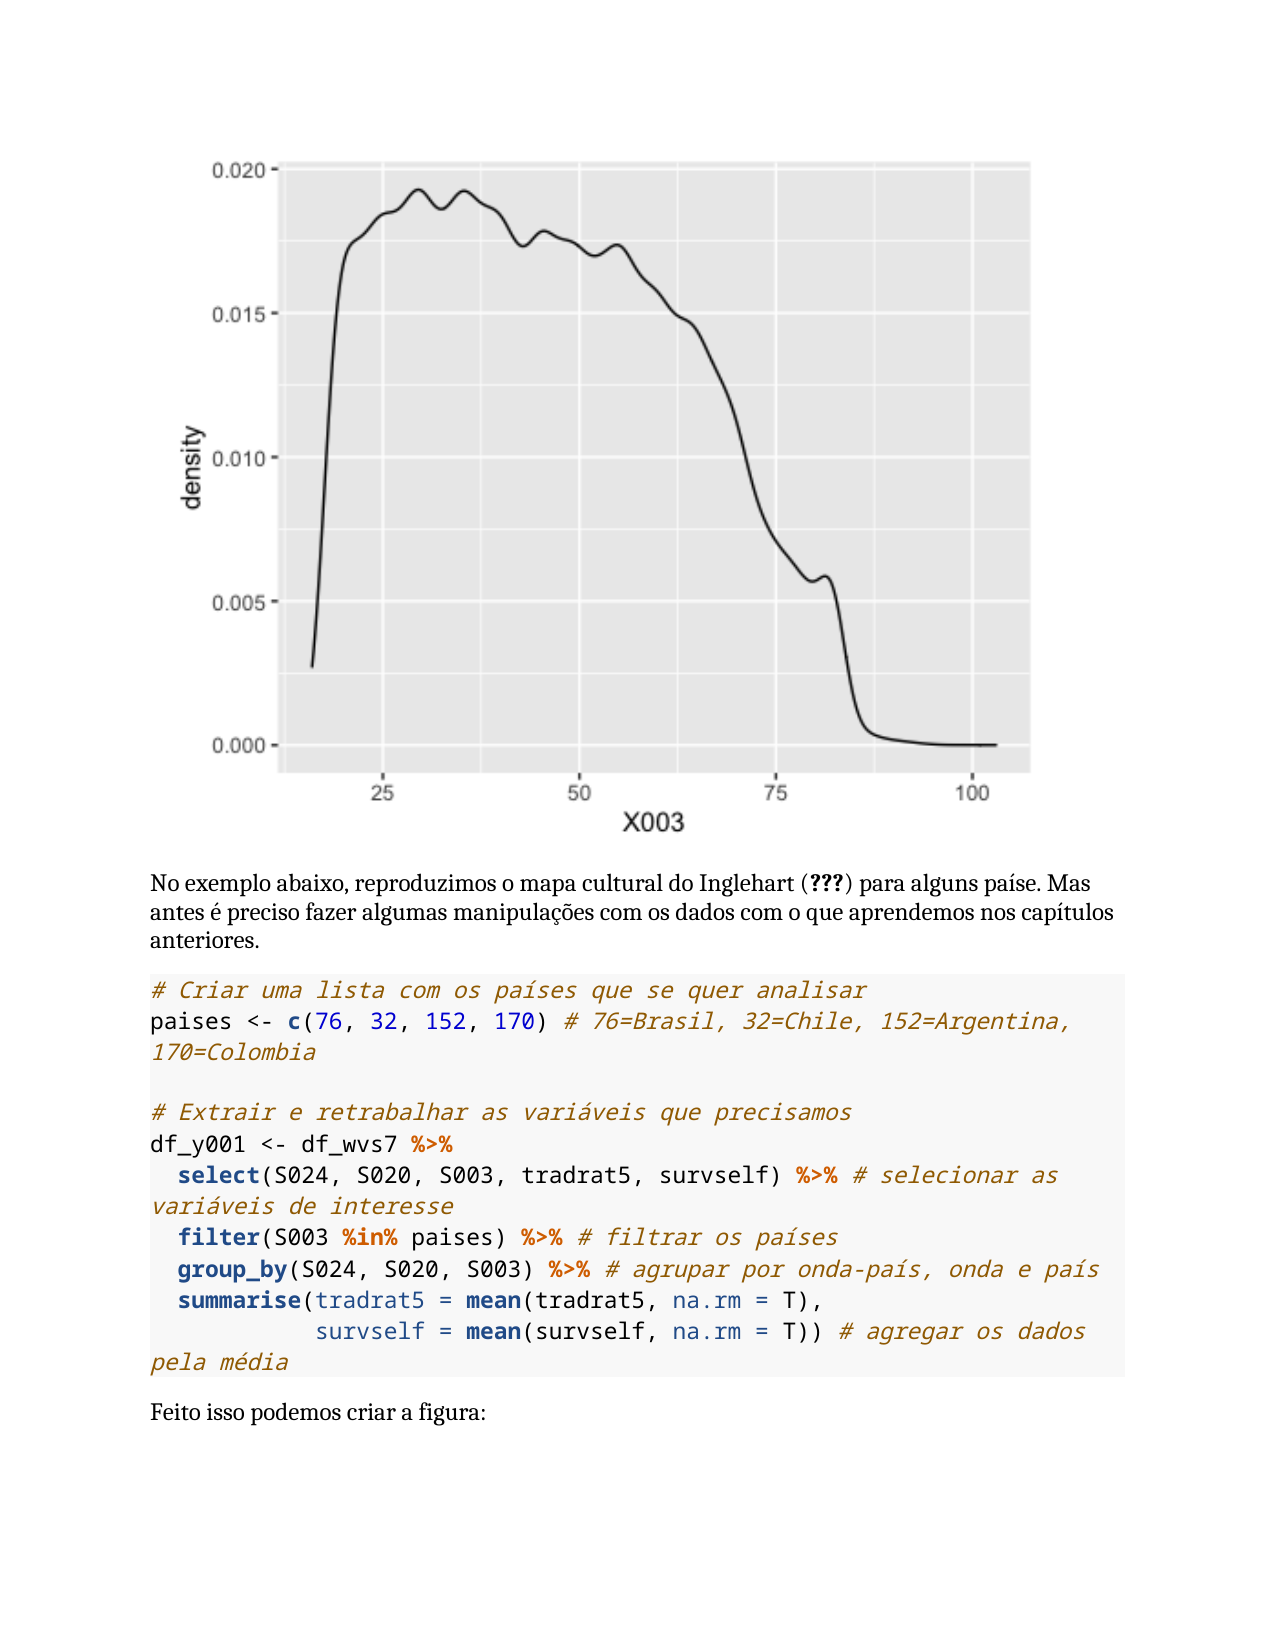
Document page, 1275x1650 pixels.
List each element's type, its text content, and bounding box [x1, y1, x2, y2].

text Feito isso podemos criar a figura: [150, 1398, 1125, 1427]
text No exemplo abaixo, reproduzimos o mapa cultural do Inglehart (???) para alguns paíse. Mas antes é preciso fazer algumas manipulações com os dados com o que aprendemos nos capítulos anteriores. [150, 869, 1125, 955]
picture [168, 150, 1044, 850]
text # Criar uma lista com os países que se quer analisar paises <- c(76, 32, 152, 170) # 76=Brasil, 32=Chile, 152=Argentina, 170=Colombia # Extrair e retrabalhar as variáveis que precisamos df_y001 <- df_wvs7 %>% select(S024, S020, S003, tradrat5, survself) %>% # selecionar as variáveis de interesse filter(S003 %in% paises) %>% # filtrar os países group_by(S024, S020, S003) %>% # agrupar por onda-país, onda e país summarise(tradrat5 = mean(tradrat5, na.rm = T), survself = mean(survself, na.rm = T)) # agregar os dados pela média [150, 974, 1125, 1377]
